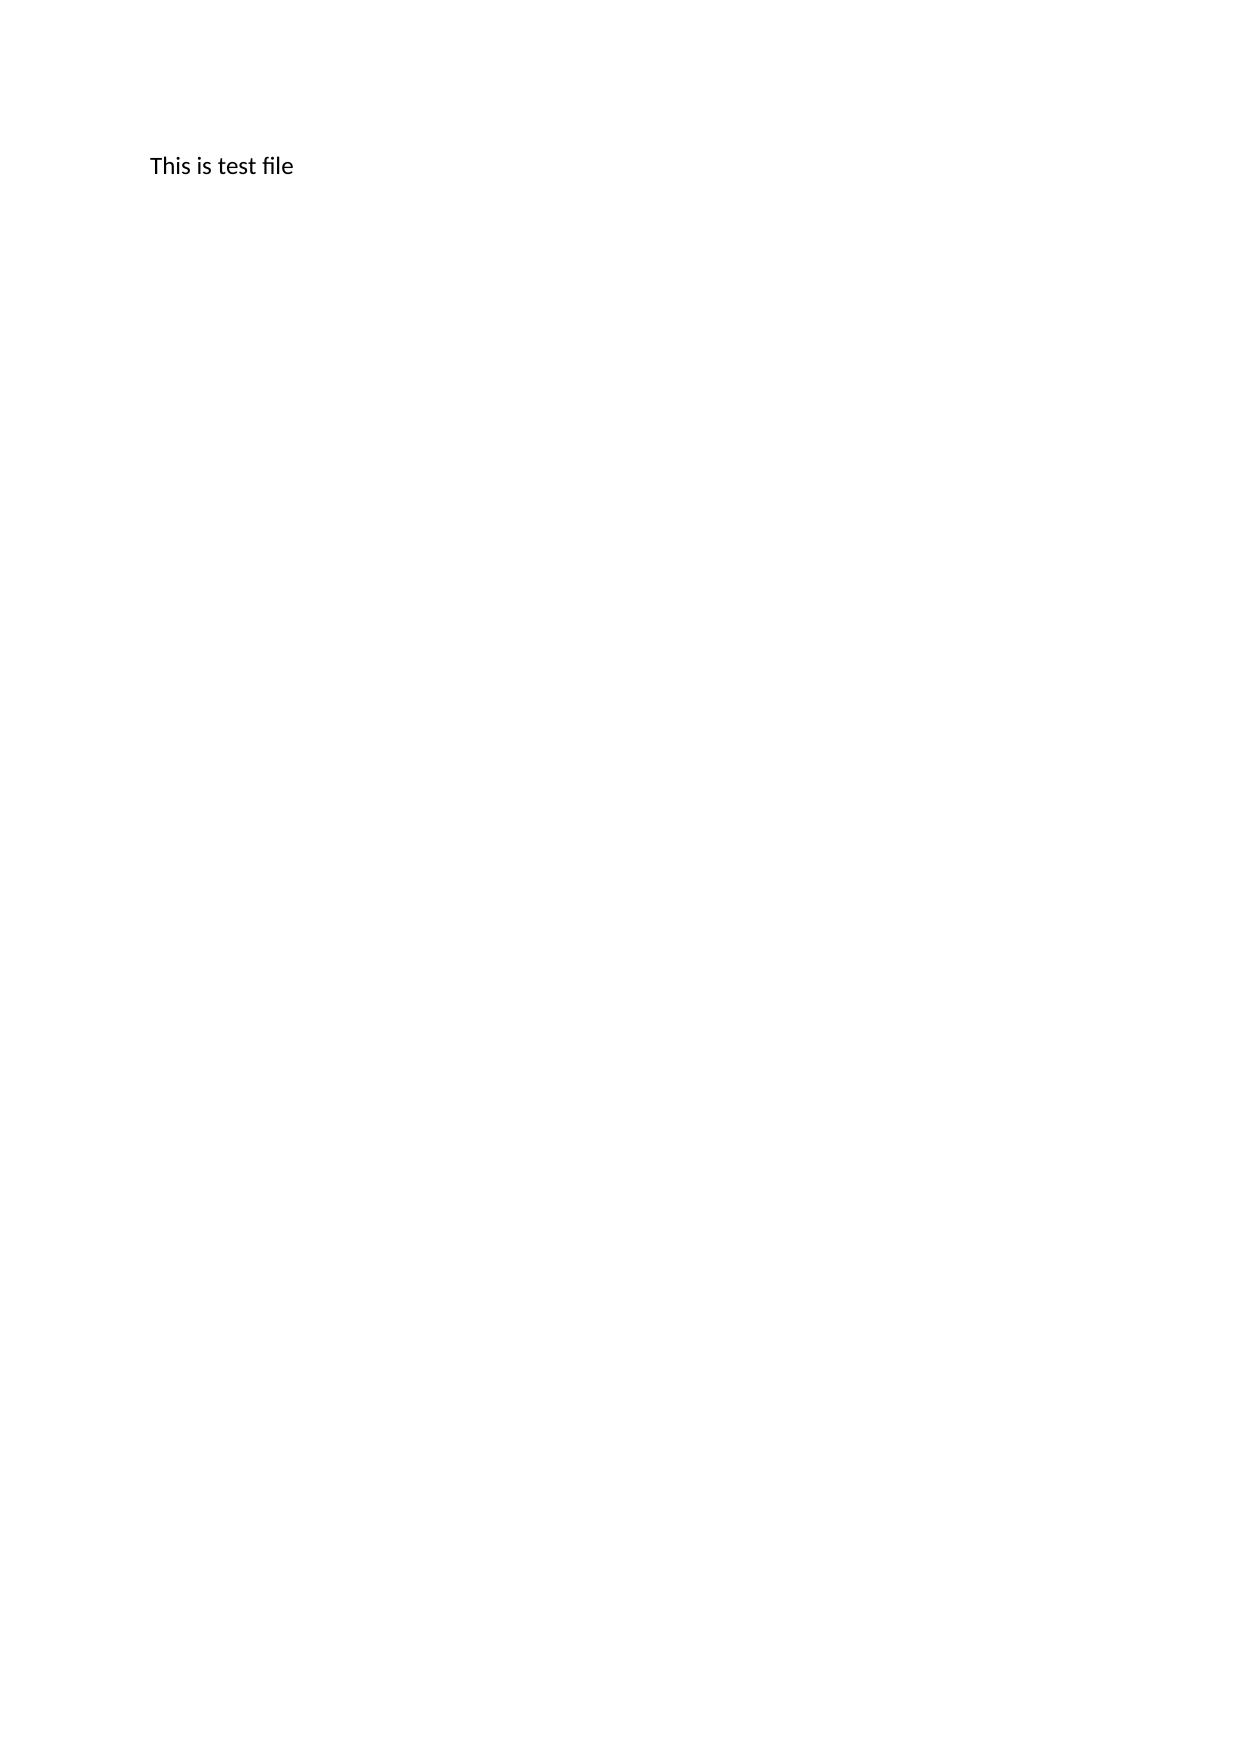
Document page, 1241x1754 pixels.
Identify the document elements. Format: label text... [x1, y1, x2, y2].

text This is test file [150, 150, 1090, 181]
